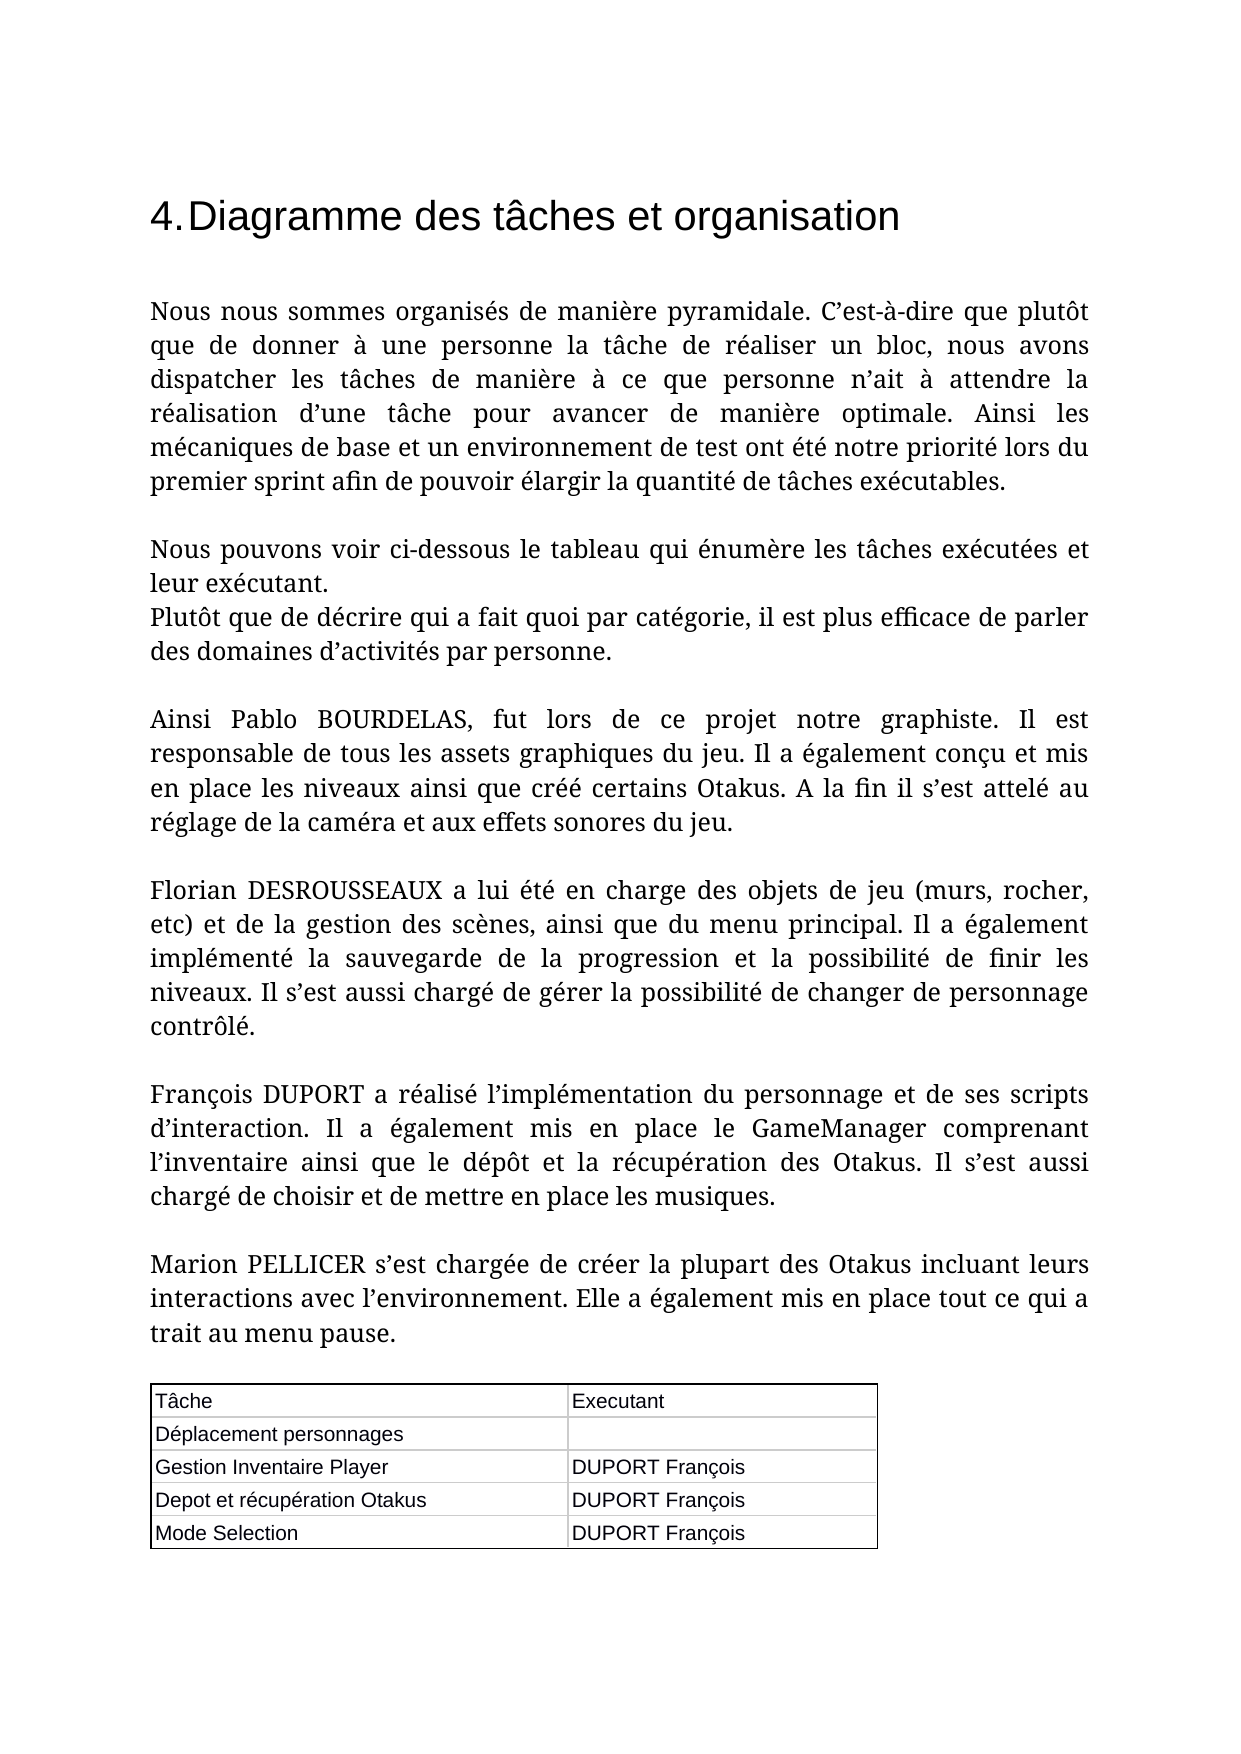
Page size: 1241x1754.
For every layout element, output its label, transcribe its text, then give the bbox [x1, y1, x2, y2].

text Marion PELLICER s’est chargée de créer la plupart des Otakus incluant leurs interactions avec l’environnement. Elle a également mis en place tout ce qui a trait au menu pause. [150, 1247, 1090, 1349]
text Ainsi Pablo BOURDELAS, fut lors de ce projet notre graphiste. Il est responsable de tous les assets graphiques du jeu. Il a également conçu et mis en place les niveaux ainsi que créé certains Otakus. A la fin il s’est attelé au réglage de la caméra et aux effets sonores du jeu. [150, 702, 1090, 838]
subtitle Diagramme des tâches et organisation [150, 192, 1090, 239]
text Nous nous sommes organisés de manière pyramidale. C’est-à-dire que plutôt que de donner à une personne la tâche de réaliser un bloc, nous avons dispatcher les tâches de manière à ce que personne n’ait à attendre la réalisation d’une tâche pour avancer de manière optimale. Ainsi les mécaniques de base et un environnement de test ont été notre priorité lors du premier sprint afin de pouvoir élargir la quantité de tâches exécutables. [150, 293, 1090, 498]
table_cell DUPORT François [569, 1482, 877, 1514]
table_cell DUPORT François [569, 1449, 877, 1482]
table_cell [569, 1416, 877, 1449]
text Florian DESROUSSEAUX a lui été en charge des objets de jeu (murs, rocher, etc) et de la gestion des scènes, ainsi que du menu principal. Il a également implémenté la sauvegarde de la progression et la possibilité de finir les niveaux. Il s’est aussi chargé de gérer la possibilité de changer de personnage contrôlé. [150, 872, 1090, 1043]
table_header Tâche [152, 1385, 567, 1416]
text François DUPORT a réalisé l’implémentation du personnage et de ses scripts d’interaction. Il a également mis en place le GameManager comprenant l’inventaire ainsi que le dépôt et la récupération des Otakus. Il s’est aussi chargé de choisir et de mettre en place les musiques. [150, 1077, 1090, 1213]
table_cell Gestion Inventaire Player [152, 1451, 567, 1482]
table_cell Mode Selection [152, 1516, 567, 1547]
table_cell Déplacement personnages [152, 1418, 567, 1449]
table_cell DUPORT François [569, 1515, 877, 1547]
table_header Executant [569, 1385, 877, 1416]
text Plutôt que de décrire qui a fait quoi par catégorie, il est plus efficace de parler des domaines d’activités par personne. [150, 600, 1090, 668]
table_cell Depot et récupération Otakus [152, 1483, 567, 1514]
text Nous pouvons voir ci-dessous le tableau qui énumère les tâches exécutées et leur exécutant. [150, 532, 1090, 600]
